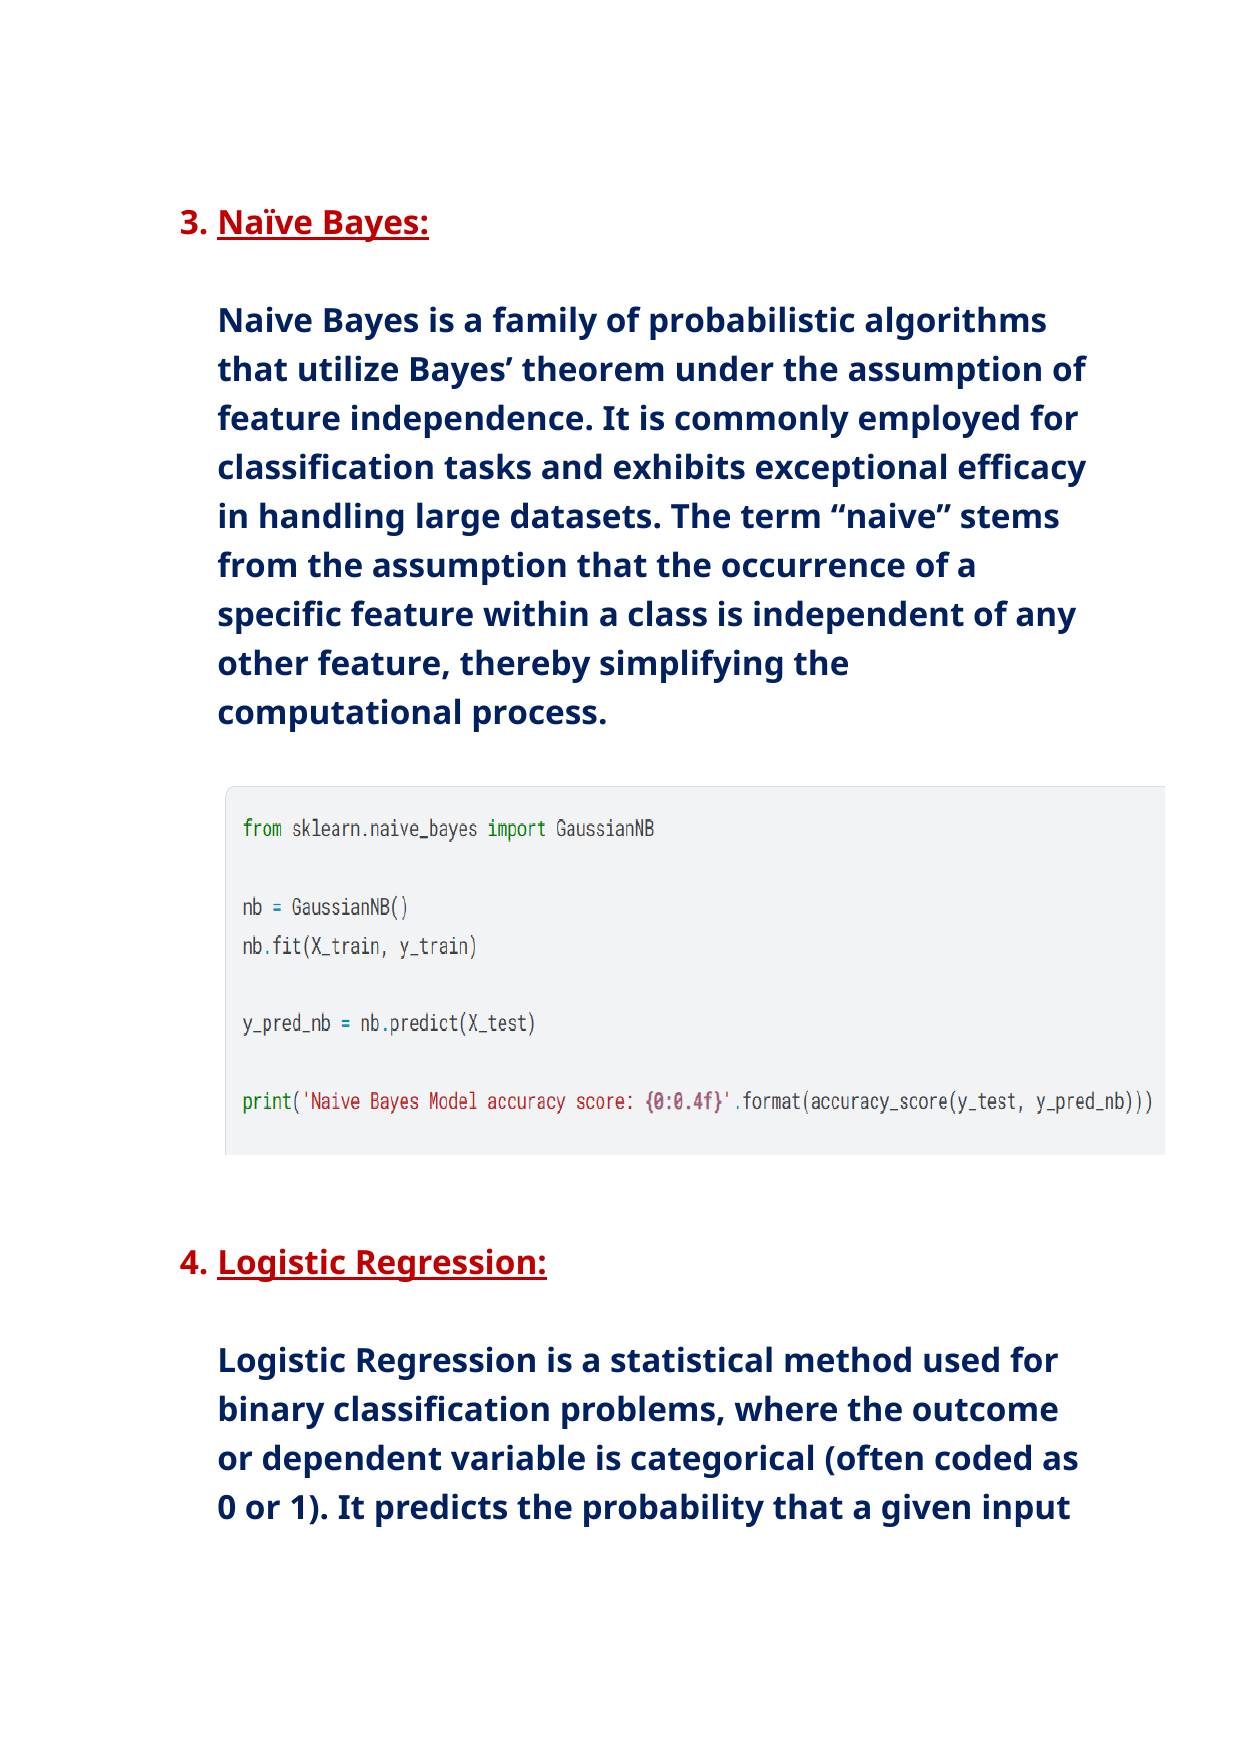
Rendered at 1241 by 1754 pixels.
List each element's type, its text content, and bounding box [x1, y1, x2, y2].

list Naive Bayes is a family of probabilistic algorithms that utilize Bayes’ theorem under the assumption of feature independence. It is commonly employed for classification tasks and exhibits exceptional efficacy in handling large datasets. The term “naive” stems from the assumption that the occurrence of a specific feature within a class is independent of any other feature, thereby simplifying the computational process. [217, 297, 1090, 734]
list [217, 1337, 1090, 1529]
picture [225, 786, 1166, 1155]
list Naïve Bayes: [179, 199, 1090, 244]
list Logistic Regression: [179, 1239, 1090, 1284]
